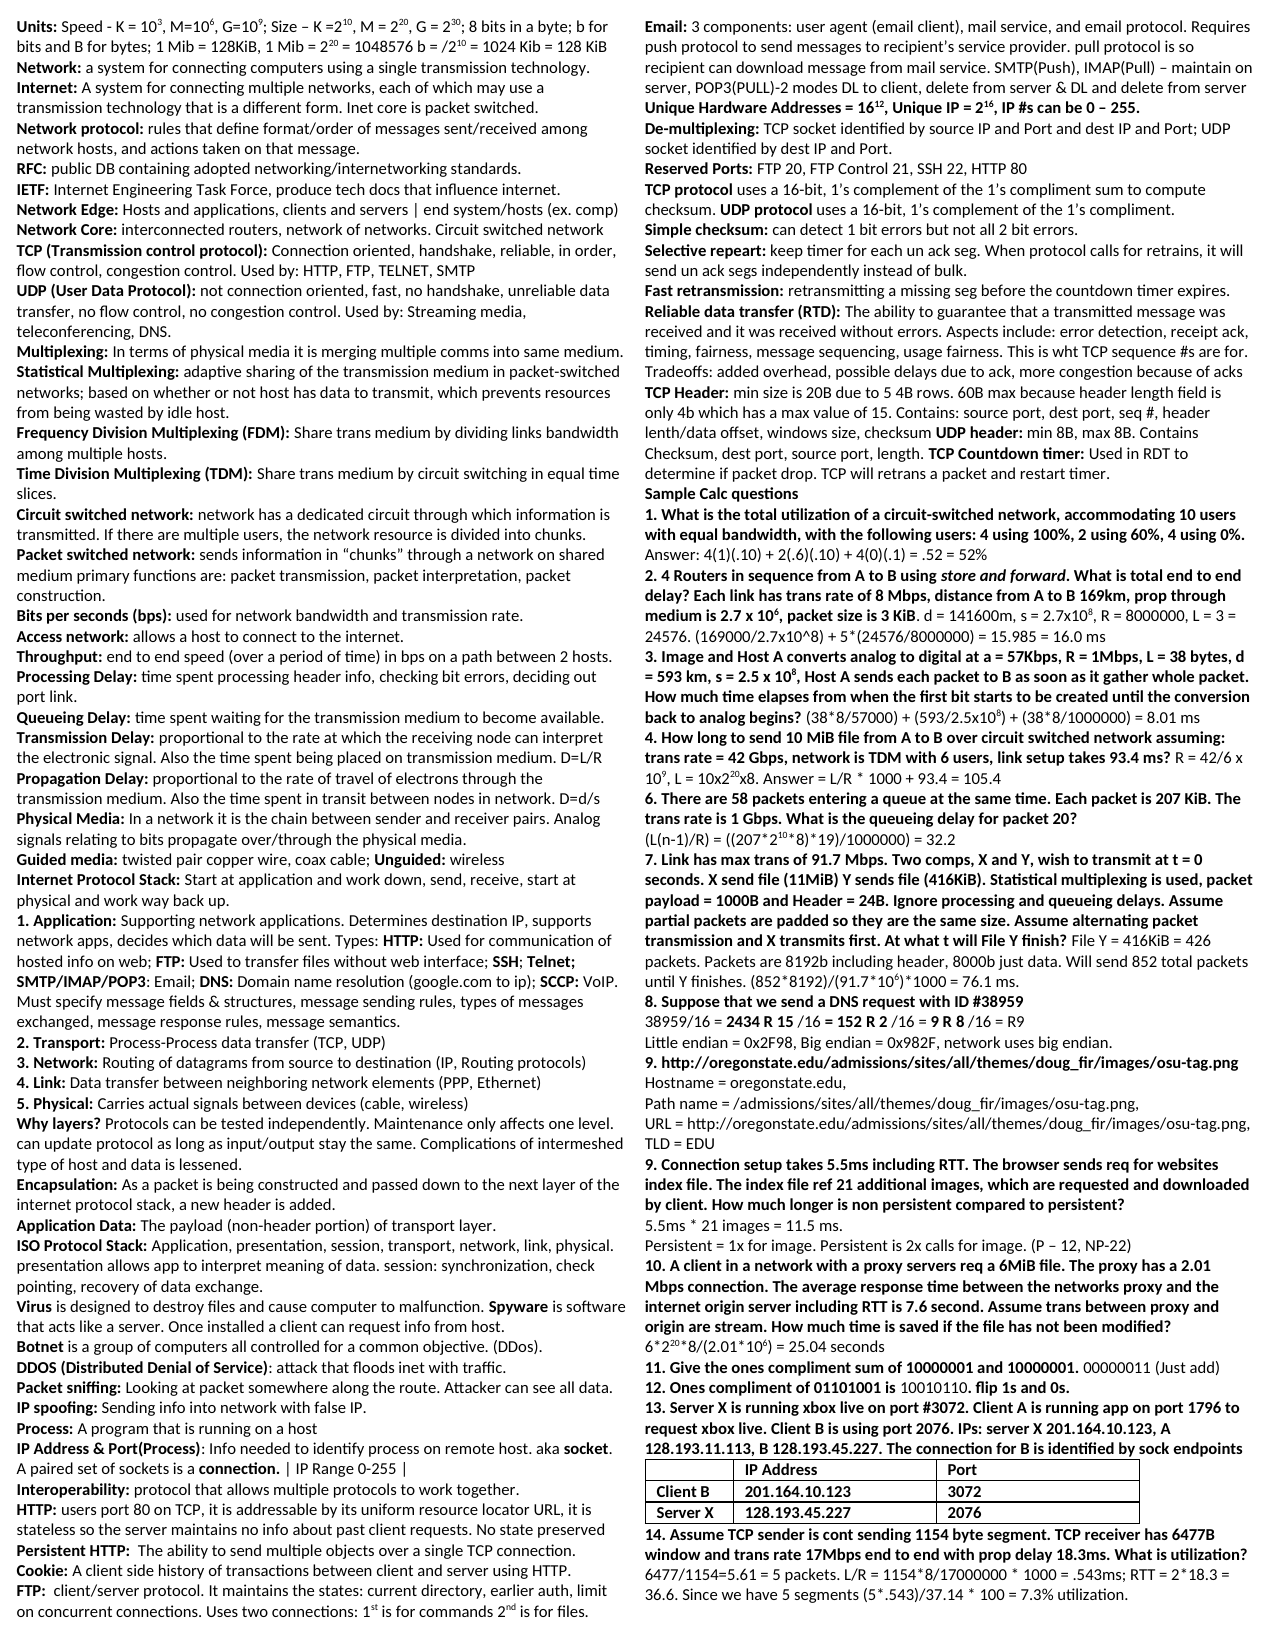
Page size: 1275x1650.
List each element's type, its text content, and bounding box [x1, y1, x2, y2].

text Fast retransmission: retransmitting a missing seg before the countdown timer expires. [644, 281, 1254, 301]
text Propagation Delay: proportional to the rate of travel of electrons through the transmission medium. Also the time spent in transit between nodes in network. D=d/s [16, 768, 626, 809]
text 9. Connection setup takes 5.5ms including RTT. The browser sends req for websites index file. The index file ref 21 additional images, which are requested and downloaded by client. How much longer is non persistent compared to persistent? [644, 1154, 1254, 1215]
text 3. Network: Routing of datagrams from source to destination (IP, Routing protocols) [16, 1052, 626, 1073]
text UDP (User Data Protocol): not connection oriented, fast, no handshake, unreliable data transfer, no flow control, no congestion control. Used by: Streaming media, teleconferencing, DNS. [16, 281, 626, 341]
table_header Port [937, 1460, 1139, 1480]
text 2. 4 Routers in sequence from A to B using store and forward. What is total end to end delay? Each link has trans rate of 8 Mbps, distance from A to B 169km, prop through medium is 2.7 x 106, packet size is 3 KiB. d = 141600m, s = 2.7x108, R = 8000000, L = 3 = 24576. (169000/2.7x10^8) + 5*(24576/8000000) = 15.985 = 16.0 ms [644, 565, 1254, 646]
text Multiplexing: In terms of physical media it is merging multiple comms into same medium. [16, 341, 626, 362]
table_cell 3072 [937, 1481, 1139, 1501]
text Selective repeart: keep timer for each un ack seg. When protocol calls for retrains, it will send un ack segs independently instead of bulk. [644, 240, 1254, 281]
table_header IP Address [734, 1460, 936, 1480]
text 13. Server X is running xbox live on port #3072. Client A is running app on port 1796 to request xbox live. Client B is using port 2076. IPs: server X 201.164.10.123, A 128.193.11.113, B 128.193.45.227. The connection for B is identified by sock endpoints [644, 1398, 1254, 1459]
text Time Division Multiplexing (TDM): Share trans medium by circuit switching in equal time slices. [16, 463, 626, 504]
text (L(n-1)/R) = ((207*210*8)*19)/1000000) = 32.2 [644, 829, 1254, 849]
text 11. Give the ones compliment sum of 10000001 and 10000001. 00000011 (Just add) [644, 1357, 1254, 1377]
text 38959/16 = 2434 R 15 /16 = 152 R 2 /16 = 9 R 8 /16 = R9 [644, 1012, 1254, 1032]
text TCP Header: min size is 20B due to 5 4B rows. 60B max because header length field is only 4b which has a max value of 15. Contains: source port, dest port, seq #, header lenth/data offset, windows size, checksum UDP header: min 8B, max 8B. Contains Checksum, dest port, source port, length. TCP Countdown timer: Used in RDT to determine if packet drop. TCP will retrans a packet and restart timer. [644, 382, 1254, 484]
text IETF: Internet Engineering Task Force, produce tech docs that influence internet. [16, 179, 626, 199]
text Network: a system for connecting computers using a single transmission technology. [16, 57, 626, 77]
text Access network: allows a host to connect to the internet. [16, 626, 626, 646]
text 10. A client in a network with a proxy servers req a 6MiB file. The proxy has a 2.01 Mbps connection. The average response time between the networks proxy and the internet origin server including RTT is 7.6 second. Assume trans between proxy and origin are stream. How much time is saved if the file has not been modified? [644, 1256, 1254, 1337]
text TCP protocol uses a 16-bit, 1’s complement of the 1’s compliment sum to compute checksum. UDP protocol uses a 16-bit, 1’s complement of the 1’s compliment. [644, 179, 1254, 219]
text Email: 3 components: user agent (email client), mail service, and email protocol. Requires push protocol to send messages to recipient’s service provider. pull protocol is so recipient can download message from mail service. SMTP(Push), IMAP(Pull) – maintain on server, POP3(PULL)-2 modes DL to client, delete from server & DL and delete from server [644, 16, 1254, 98]
text Encapsulation: As a packet is being constructed and passed down to the next layer of the internet protocol stack, a new header is added. [16, 1174, 626, 1215]
text Sample Calc questions [644, 484, 1254, 504]
text Cookie: A client side history of transactions between client and server using HTTP. [16, 1560, 626, 1581]
text 2. Transport: Process-Process data transfer (TCP, UDP) [16, 1032, 626, 1052]
text Answer: 4(1)(.10) + 2(.6)(.10) + 4(0)(.1) = .52 = 52% [644, 544, 1254, 565]
text 6477/1154=5.61 = 5 packets. L/R = 1154*8/17000000 * 1000 = .543ms; RTT = 2*18.3 = 36.6. Since we have 5 segments (5*.543)/37.14 * 100 = 7.3% utilization. [644, 1564, 1254, 1605]
text Processing Delay: time spent processing header info, checking bit errors, deciding out port link. [16, 666, 626, 707]
text Circuit switched network: network has a dedicated circuit through which information is transmitted. If there are multiple users, the network resource is divided into chunks. [16, 504, 626, 544]
text Internet: A system for connecting multiple networks, each of which may use a transmission technology that is a different form. Inet core is packet switched. [16, 77, 626, 118]
text RFC: public DB containing adopted networking/internetworking standards. [16, 159, 626, 179]
text 7. Link has max trans of 91.7 Mbps. Two comps, X and Y, wish to transmit at t = 0 seconds. X send file (11MiB) Y sends file (416KiB). Statistical multiplexing is used, packet payload = 1000B and Header = 24B. Ignore processing and queueing delays. Assume partial packets are padded so they are the same size. Assume alternating packet transmission and X transmits first. At what t will File Y finish? File Y = 416KiB = 426 packets. Packets are 8192b including header, 8000b just data. Will send 852 total packets until Y finishes. (852*8192)/(91.7*106)*1000 = 76.1 ms. [644, 849, 1254, 991]
text DDOS (Distributed Denial of Service): attack that floods inet with traffic. [16, 1357, 626, 1377]
text 8. Suppose that we send a DNS request with ID #38959 [644, 991, 1254, 1012]
text 1. What is the total utilization of a circuit-switched network, accommodating 10 users with equal bandwidth, with the following users: 4 using 100%, 2 using 60%, 4 using 0%. [644, 504, 1254, 544]
text TLD = EDU [644, 1134, 1254, 1154]
text URL = http://oregonstate.edu/admissions/sites/all/themes/doug_fir/images/osu-tag.png, [644, 1113, 1254, 1134]
text Units: Speed - K = 103, M=106, G=109; Size – K =210, M = 220, G = 230; 8 bits in a byte; b for bits and B for bytes; 1 Mib = 128KiB, 1 Mib = 220 = 1048576 b = /210 = 1024 Kib = 128 KiB [16, 16, 626, 57]
table_cell Client B [646, 1481, 733, 1501]
table_cell 128.193.45.227 [734, 1503, 936, 1523]
text 9. http://oregonstate.edu/admissions/sites/all/themes/doug_fir/images/osu-tag.png [644, 1052, 1254, 1073]
text 6*220*8/(2.01*106) = 25.04 seconds [644, 1337, 1254, 1357]
text ISO Protocol Stack: Application, presentation, session, transport, network, link, physical. presentation allows app to interpret meaning of data. session: synchronization, check pointing, recovery of data exchange. [16, 1235, 626, 1296]
text Statistical Multiplexing: adaptive sharing of the transmission medium in packet-switched networks; based on whether or not host has data to transmit, which prevents resources from being wasted by idle host. [16, 362, 626, 423]
text Application Data: The payload (non-header portion) of transport layer. [16, 1215, 626, 1235]
text Why layers? Protocols can be tested independently. Maintenance only affects one level. can update protocol as long as input/output stay the same. Complications of intermeshed type of host and data is lessened. [16, 1113, 626, 1174]
table_cell 2076 [937, 1503, 1139, 1523]
text Network Core: interconnected routers, network of networks. Circuit switched network [16, 219, 626, 240]
text 5.5ms * 21 images = 11.5 ms. [644, 1215, 1254, 1235]
text Process: A program that is running on a host [16, 1418, 626, 1438]
text Network protocol: rules that define format/order of messages sent/received among network hosts, and actions taken on that message. [16, 118, 626, 159]
table_cell 201.164.10.123 [734, 1481, 936, 1501]
text Simple checksum: can detect 1 bit errors but not all 2 bit errors. [644, 219, 1254, 240]
text 5. Physical: Carries actual signals between devices (cable, wireless) [16, 1093, 626, 1113]
text Bits per seconds (bps): used for network bandwidth and transmission rate. [16, 606, 626, 626]
text 12. Ones compliment of 01101001 is 10010110. flip 1s and 0s. [644, 1377, 1254, 1398]
text 4. How long to send 10 MiB file from A to B over circuit switched network assuming: trans rate = 42 Gbps, network is TDM with 6 users, link setup takes 93.4 ms? R = 42/6 x 109, L = 10x220x8. Answer = L/R * 1000 + 93.4 = 105.4 [644, 727, 1254, 788]
text Path name = /admissions/sites/all/themes/doug_fir/images/osu-tag.png, [644, 1093, 1254, 1113]
text Reserved Ports: FTP 20, FTP Control 21, SSH 22, HTTP 80 [644, 159, 1254, 179]
text Little endian = 0x2F98, Big endian = 0x982F, network uses big endian. [644, 1032, 1254, 1052]
text Botnet is a group of computers all controlled for a common objective. (DDos). [16, 1337, 626, 1357]
text IP Address & Port(Process): Info needed to identify process on remote host. aka socket. A paired set of sockets is a connection. | IP Range 0-255 | [16, 1438, 626, 1479]
text Unique Hardware Addresses = 1612, Unique IP = 216, IP #s can be 0 – 255. [644, 98, 1254, 118]
text 14. Assume TCP sender is cont sending 1154 byte segment. TCP receiver has 6477B window and trans rate 17Mbps end to end with prop delay 18.3ms. What is utilization? [644, 1524, 1254, 1564]
table_cell Server X [646, 1503, 733, 1523]
text Physical Media: In a network it is the chain between sender and receiver pairs. Analog signals relating to bits propagate over/through the physical media. [16, 809, 626, 849]
text Internet Protocol Stack: Start at application and work down, send, receive, start at physical and work way back up. [16, 869, 626, 910]
text IP spoofing: Sending info into network with false IP. [16, 1398, 626, 1418]
text TCP (Transmission control protocol): Connection oriented, handshake, reliable, in order, flow control, congestion control. Used by: HTTP, FTP, TELNET, SMTP [16, 240, 626, 281]
text Packet switched network: sends information in “chunks” through a network on shared medium primary functions are: packet transmission, packet interpretation, packet construction. [16, 544, 626, 606]
text Throughput: end to end speed (over a period of time) in bps on a path between 2 hosts. [16, 646, 626, 666]
text Frequency Division Multiplexing (FDM): Share trans medium by dividing links bandwidth among multiple hosts. [16, 423, 626, 463]
text Hostname = oregonstate.edu, [644, 1073, 1254, 1093]
text Interoperability: protocol that allows multiple protocols to work together. [16, 1479, 626, 1499]
text Transmission Delay: proportional to the rate at which the receiving node can interpret the electronic signal. Also the time spent being placed on transmission medium. D=L/R [16, 727, 626, 768]
text HTTP: users port 80 on TCP, it is addressable by its uniform resource locator URL, it is stateless so the server maintains no info about past client requests. No state preserved [16, 1499, 626, 1540]
text 4. Link: Data transfer between neighboring network elements (PPP, Ethernet) [16, 1073, 626, 1093]
text Persistent = 1x for image. Persistent is 2x calls for image. (P – 12, NP-22) [644, 1235, 1254, 1256]
text Queueing Delay: time spent waiting for the transmission medium to become available. [16, 707, 626, 727]
text De-multiplexing: TCP socket identified by source IP and Port and dest IP and Port; UDP socket identified by dest IP and Port. [644, 118, 1254, 159]
text Guided media: twisted pair copper wire, coax cable; Unguided: wireless [16, 849, 626, 869]
text Packet sniffing: Looking at packet somewhere along the route. Attacker can see all data. [16, 1377, 626, 1398]
text FTP: client/server protocol. It maintains the states: current directory, earlier auth, limit on concurrent connections. Uses two connections: 1st is for commands 2nd is for files. [16, 1581, 626, 1621]
text 6. There are 58 packets entering a queue at the same time. Each packet is 207 KiB. The trans rate is 1 Gbps. What is the queueing delay for packet 20? [644, 788, 1254, 829]
text Network Edge: Hosts and applications, clients and servers | end system/hosts (ex. comp) [16, 199, 626, 219]
text Virus is designed to destroy files and cause computer to malfunction. Spyware is software that acts like a server. Once installed a client can request info from host. [16, 1296, 626, 1337]
table_header [646, 1460, 733, 1480]
text 3. Image and Host A converts analog to digital at a = 57Kbps, R = 1Mbps, L = 38 bytes, d = 593 km, s = 2.5 x 108, Host A sends each packet to B as soon as it gather whole packet. How much time elapses from when the first bit starts to be created until the conversion back to analog begins? (38*8/57000) + (593/2.5x108) + (38*8/1000000) = 8.01 ms [644, 646, 1254, 727]
text Reliable data transfer (RTD): The ability to guarantee that a transmitted message was received and it was received without errors. Aspects include: error detection, receipt ack, timing, fairness, message sequencing, usage fairness. This is wht TCP sequence #s are for. Tradeoffs: added overhead, possible delays due to ack, more congestion because of acks [644, 301, 1254, 382]
text Persistent HTTP: The ability to send multiple objects over a single TCP connection. [16, 1540, 626, 1560]
text 1. Application: Supporting network applications. Determines destination IP, supports network apps, decides which data will be sent. Types: HTTP: Used for communication of hosted info on web; FTP: Used to transfer files without web interface; SSH; Telnet; SMTP/IMAP/POP3: Email; DNS: Domain name resolution (google.com to ip); SCCP: VoIP. Must specify message fields & structures, message sending rules, types of messages exchanged, message response rules, message semantics. [16, 910, 626, 1032]
